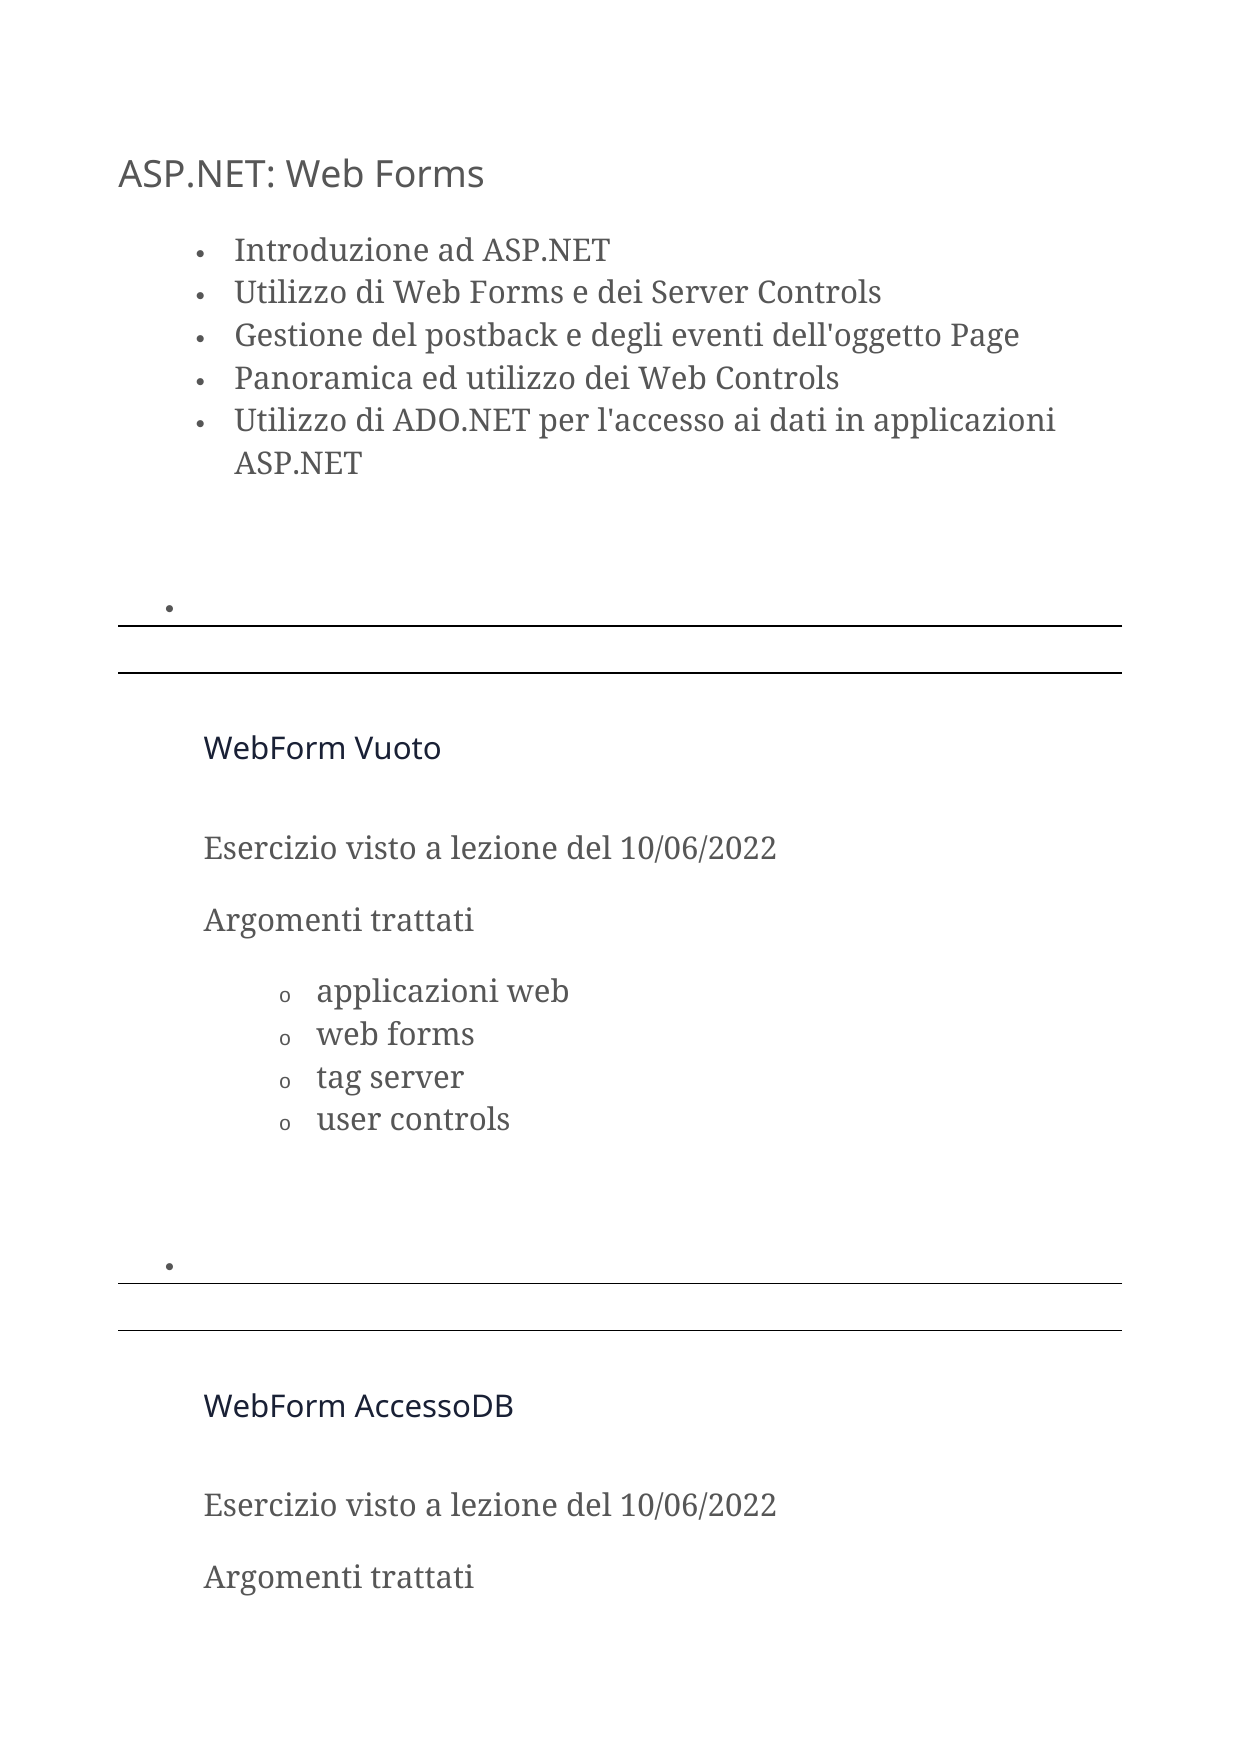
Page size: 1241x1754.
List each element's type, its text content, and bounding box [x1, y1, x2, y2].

list Gestione del postback e degli eventi dell'oggetto Page [197, 313, 1081, 356]
list Utilizzo di ADO.NET per l'accesso ai dati in applicazioni ASP.NET [197, 398, 1081, 483]
text WebForm Vuoto [203, 726, 1112, 769]
list Introduzione ad ASP.NET [197, 228, 1081, 270]
list applicazioni web [278, 969, 1074, 1012]
text Argomenti trattati [203, 898, 1112, 940]
list Panoramica ed utilizzo dei Web Controls [197, 356, 1081, 398]
list web forms [278, 1012, 1074, 1054]
list tag server [278, 1054, 1074, 1097]
text Esercizio visto a lezione del 10/06/2022 [203, 826, 1112, 868]
list user controls [278, 1097, 1074, 1140]
text ASP.NET: Web Forms [118, 148, 1122, 199]
text Esercizio visto a lezione del 10/06/2022 [203, 1483, 1112, 1526]
list Utilizzo di Web Forms e dei Server Controls [197, 270, 1081, 313]
text Argomenti trattati [203, 1555, 1112, 1598]
text WebForm AccessoDB [203, 1383, 1112, 1426]
